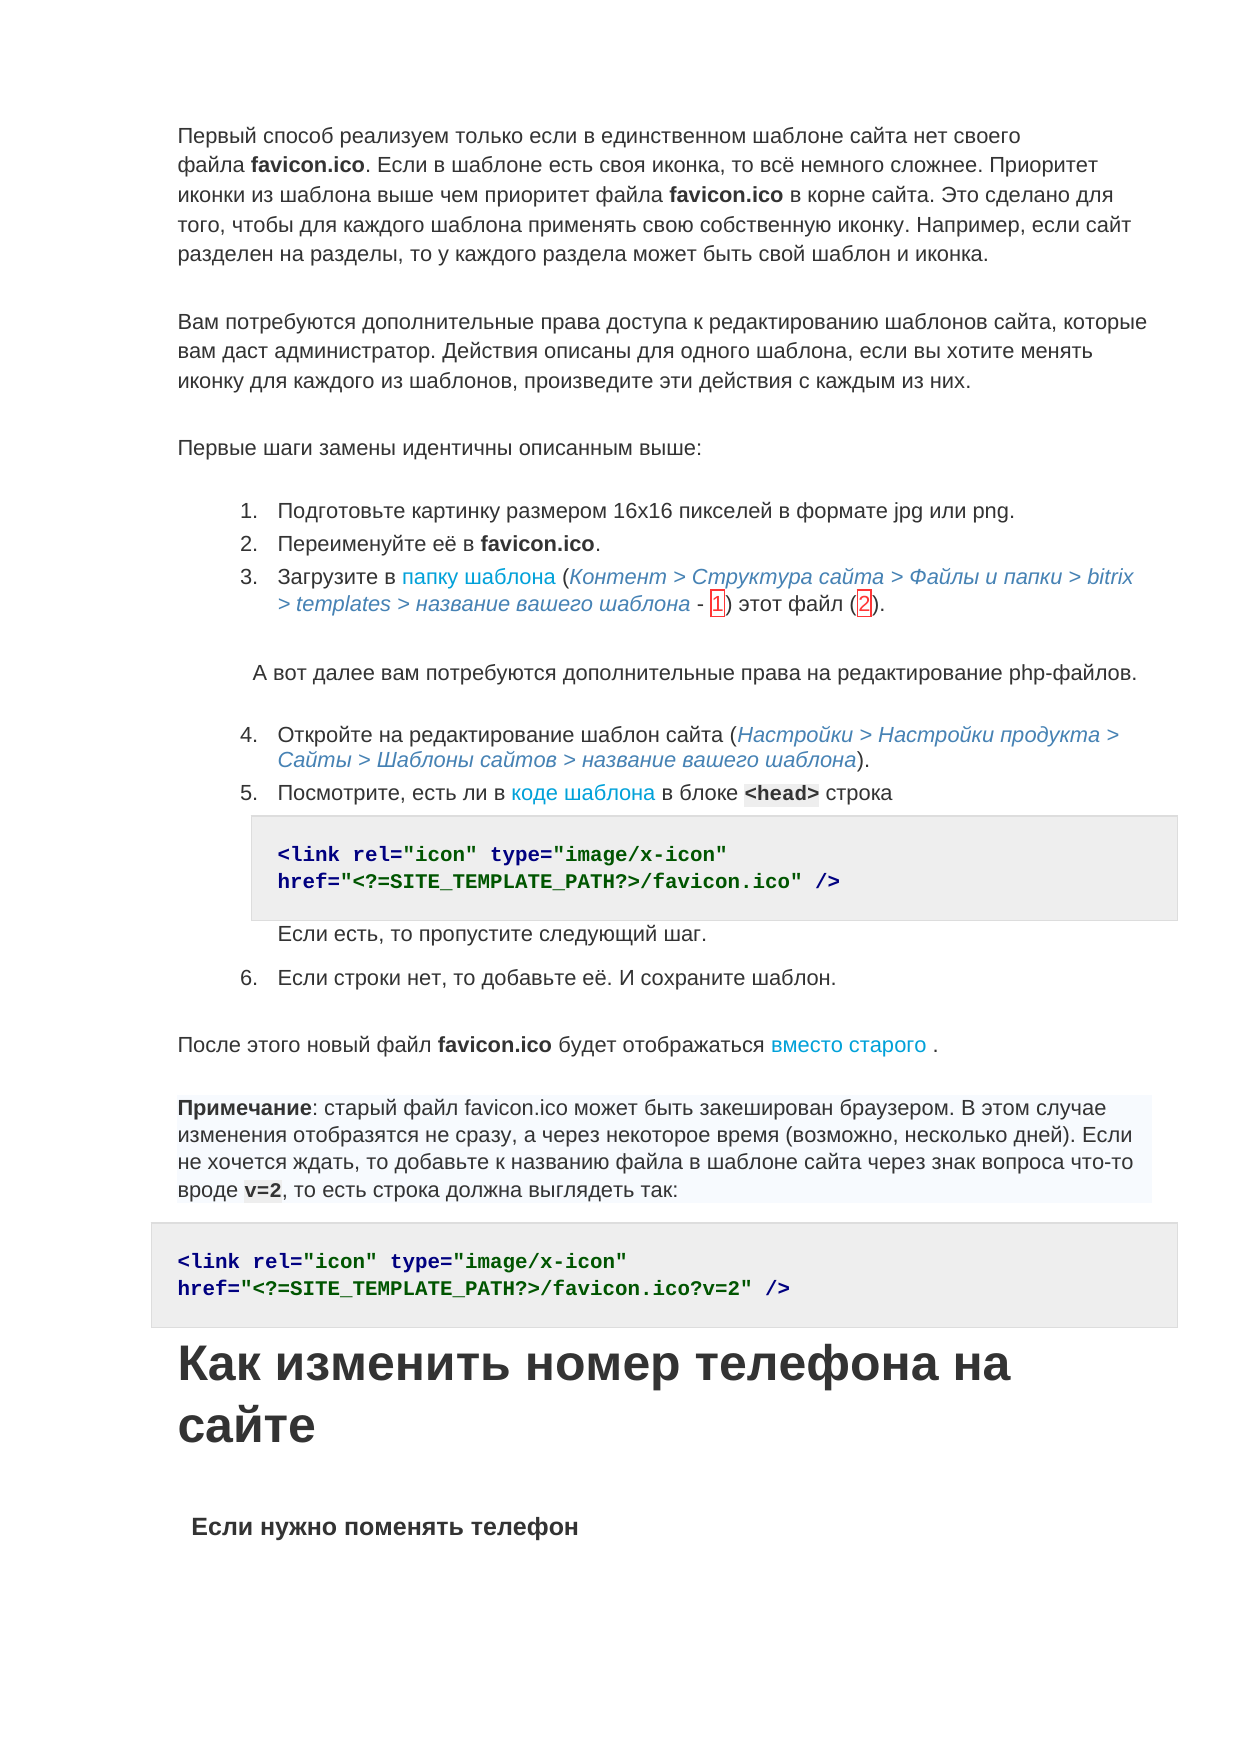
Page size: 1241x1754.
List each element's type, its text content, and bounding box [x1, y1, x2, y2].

list Загрузите в папку шаблона (Контент > Структура сайта > Файлы и папки > bitrix > templates > название вашего шаблона - 1) этот файл (2). [240, 564, 1152, 617]
list Переименуйте её в favicon.ico. [240, 531, 1152, 556]
list Подготовьте картинку размером 16х16 пикселей в формате jpg или png. [240, 498, 1152, 523]
text Если есть, то пропустите следующий шаг. [277, 921, 1152, 946]
text А вот далее вам потребуются дополнительные права на редактирование php-файлов. [252, 655, 1152, 684]
text Первые шаги замены идентичны описанным выше: [177, 431, 1152, 460]
list Если строки нет, то добавьте её. И сохраните шаблон. [240, 965, 1152, 990]
list Откройте на редактирование шаблон сайта (Настройки > Настройки продукта > Сайты > Шаблоны сайтов > название вашего шаблона). [240, 722, 1152, 772]
text После этого новый файл favicon.ico будет отображаться вместо старого . [177, 1028, 1152, 1057]
text Примечание: старый файл favicon.ico может быть закеширован браузером. В этом случае изменения отобразятся не сразу, а через некоторое время (возможно, несколько дней). Если не хочется ждать, то добавьте к названию файла в шаблоне сайта через знак вопроса что-то вроде v=2, то есть строка должна выглядеть так: [177, 1095, 1152, 1203]
subtitle Как изменить номер телефона на сайте [177, 1328, 1152, 1453]
text <link rel="icon" type="image/x-icon" href="<?=SITE_TEMPLATE_PATH?>/favicon.ico" /> [252, 817, 1177, 920]
subtitle Если нужно поменять телефон [177, 1503, 1152, 1541]
list Посмотрите, есть ли в коде шаблона в блоке <head> строка [240, 780, 1152, 807]
text <link rel="icon" type="image/x-icon" href="<?=SITE_TEMPLATE_PATH?>/favicon.ico?v=2" /> [152, 1224, 1177, 1327]
text Вам потребуются дополнительные права доступа к редактированию шаблонов сайта, которые вам даст администратор. Действия описаны для одного шаблона, если вы хотите менять иконку для каждого из шаблонов, произведите эти действия с каждым из них. [177, 304, 1152, 393]
text Первый способ реализуем только если в единственном шаблоне сайта нет своего файла favicon.ico. Если в шаблоне есть своя иконка, то всё немного сложнее. Приоритет иконки из шаблона выше чем приоритет файла favicon.ico в корне сайта. Это сделано для того, чтобы для каждого шаблона применять свою собственную иконку. Например, если сайт разделен на разделы, то у каждого раздела может быть свой шаблон и иконка. [177, 118, 1152, 267]
